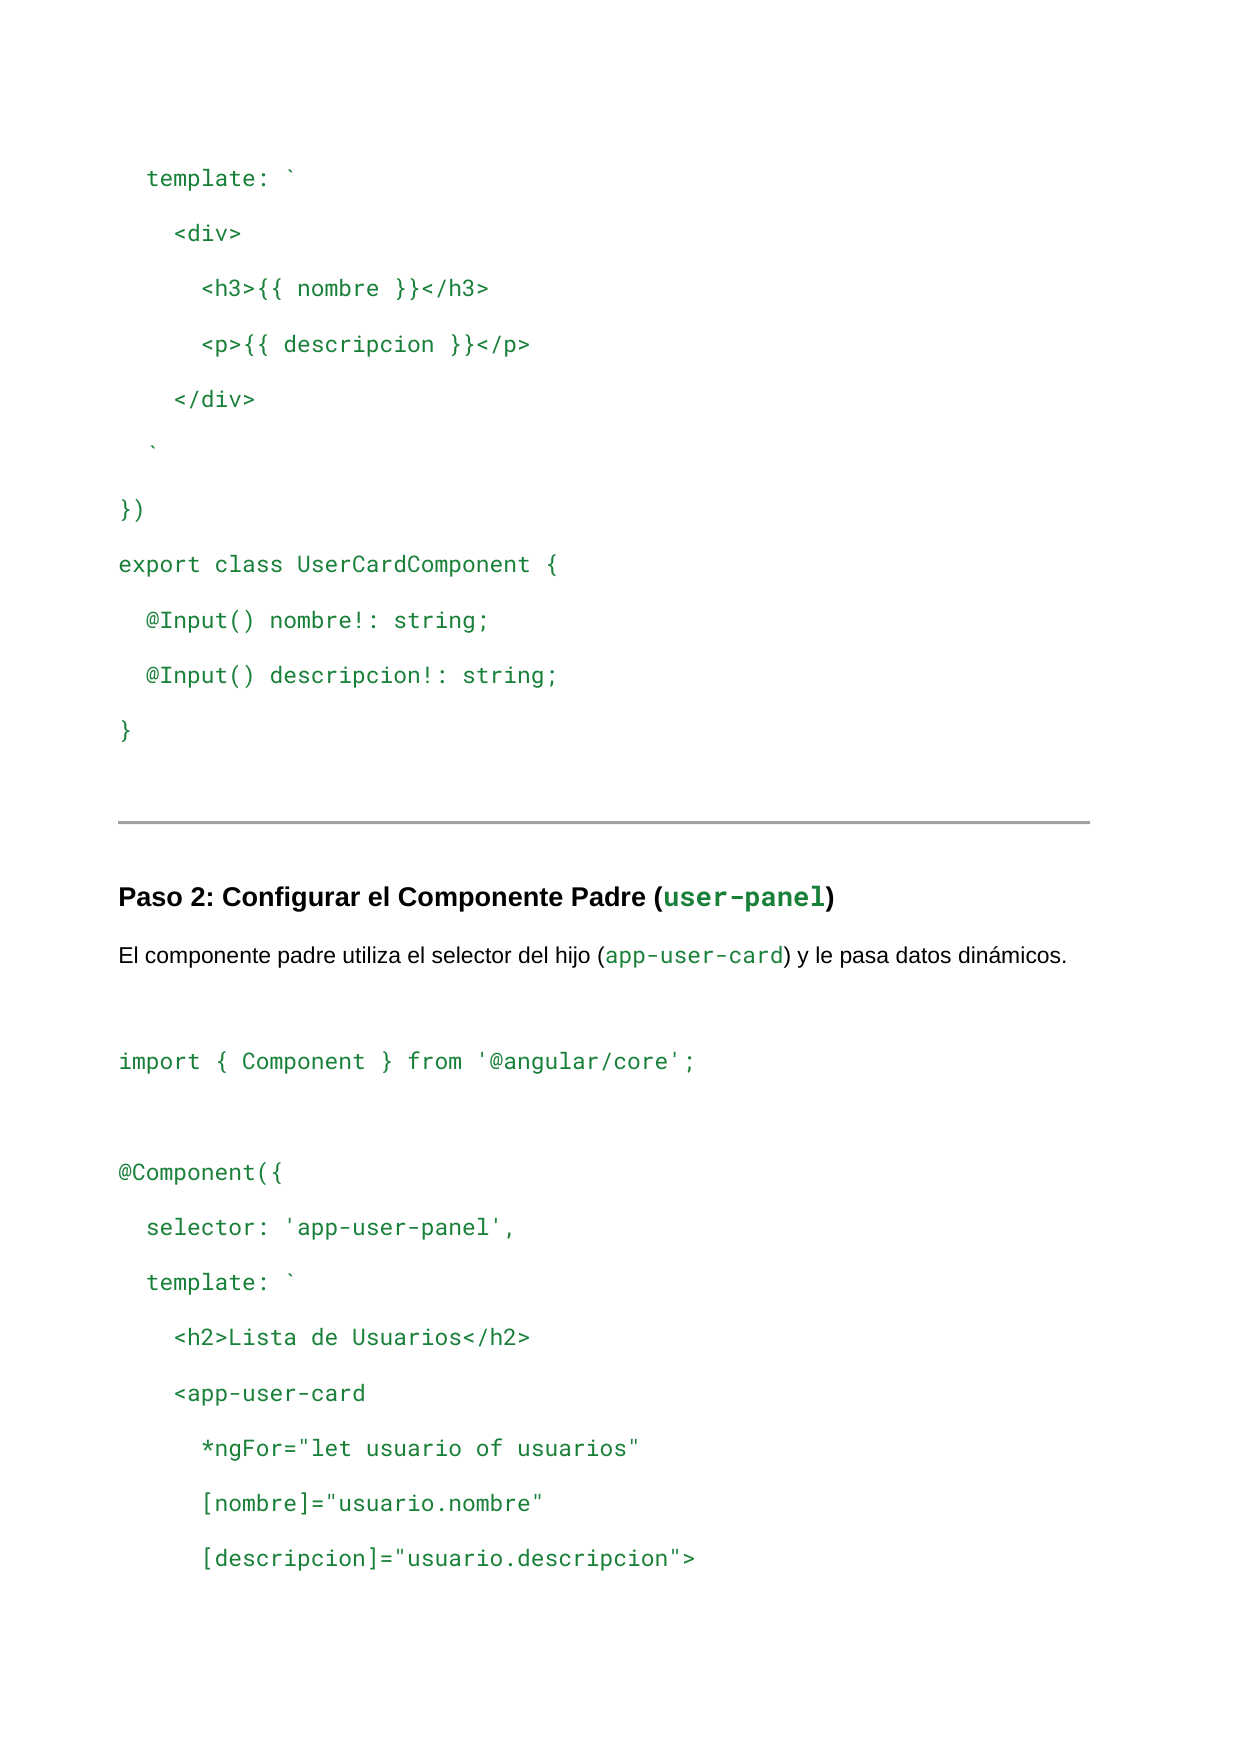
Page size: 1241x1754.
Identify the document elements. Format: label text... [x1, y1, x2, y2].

text export class UserCardComponent { [118, 549, 1090, 579]
text <p>{{ descripcion }}</p> [118, 328, 1090, 358]
text @Input() nombre!: string; [118, 604, 1090, 634]
subtitle Paso 2: Configurar el Componente Padre (user-panel) [118, 878, 1090, 914]
text *ngFor="let usuario of usuarios" [118, 1432, 1090, 1462]
text template: ` [118, 1267, 1090, 1297]
text [nombre]="usuario.nombre" [118, 1487, 1090, 1518]
text [descripcion]="usuario.descripcion"> [118, 1543, 1090, 1573]
text @Input() descripcion!: string; [118, 659, 1090, 689]
text <h3>{{ nombre }}</h3> [118, 273, 1090, 303]
text import { Component } from '@angular/core'; [118, 1046, 1090, 1076]
text </div> [118, 383, 1090, 413]
text ` [118, 438, 1090, 469]
text template: ` [118, 162, 1090, 193]
text <h2>Lista de Usuarios</h2> [118, 1322, 1090, 1352]
text selector: 'app-user-panel', [118, 1211, 1090, 1242]
text @Component({ [118, 1156, 1090, 1186]
text <div> [118, 218, 1090, 248]
text } [118, 714, 1090, 745]
text El componente padre utiliza el selector del hijo (app-user-card) y le pasa datos dinámicos. [118, 939, 1090, 969]
text }) [118, 494, 1090, 524]
text <app-user-card [118, 1377, 1090, 1407]
